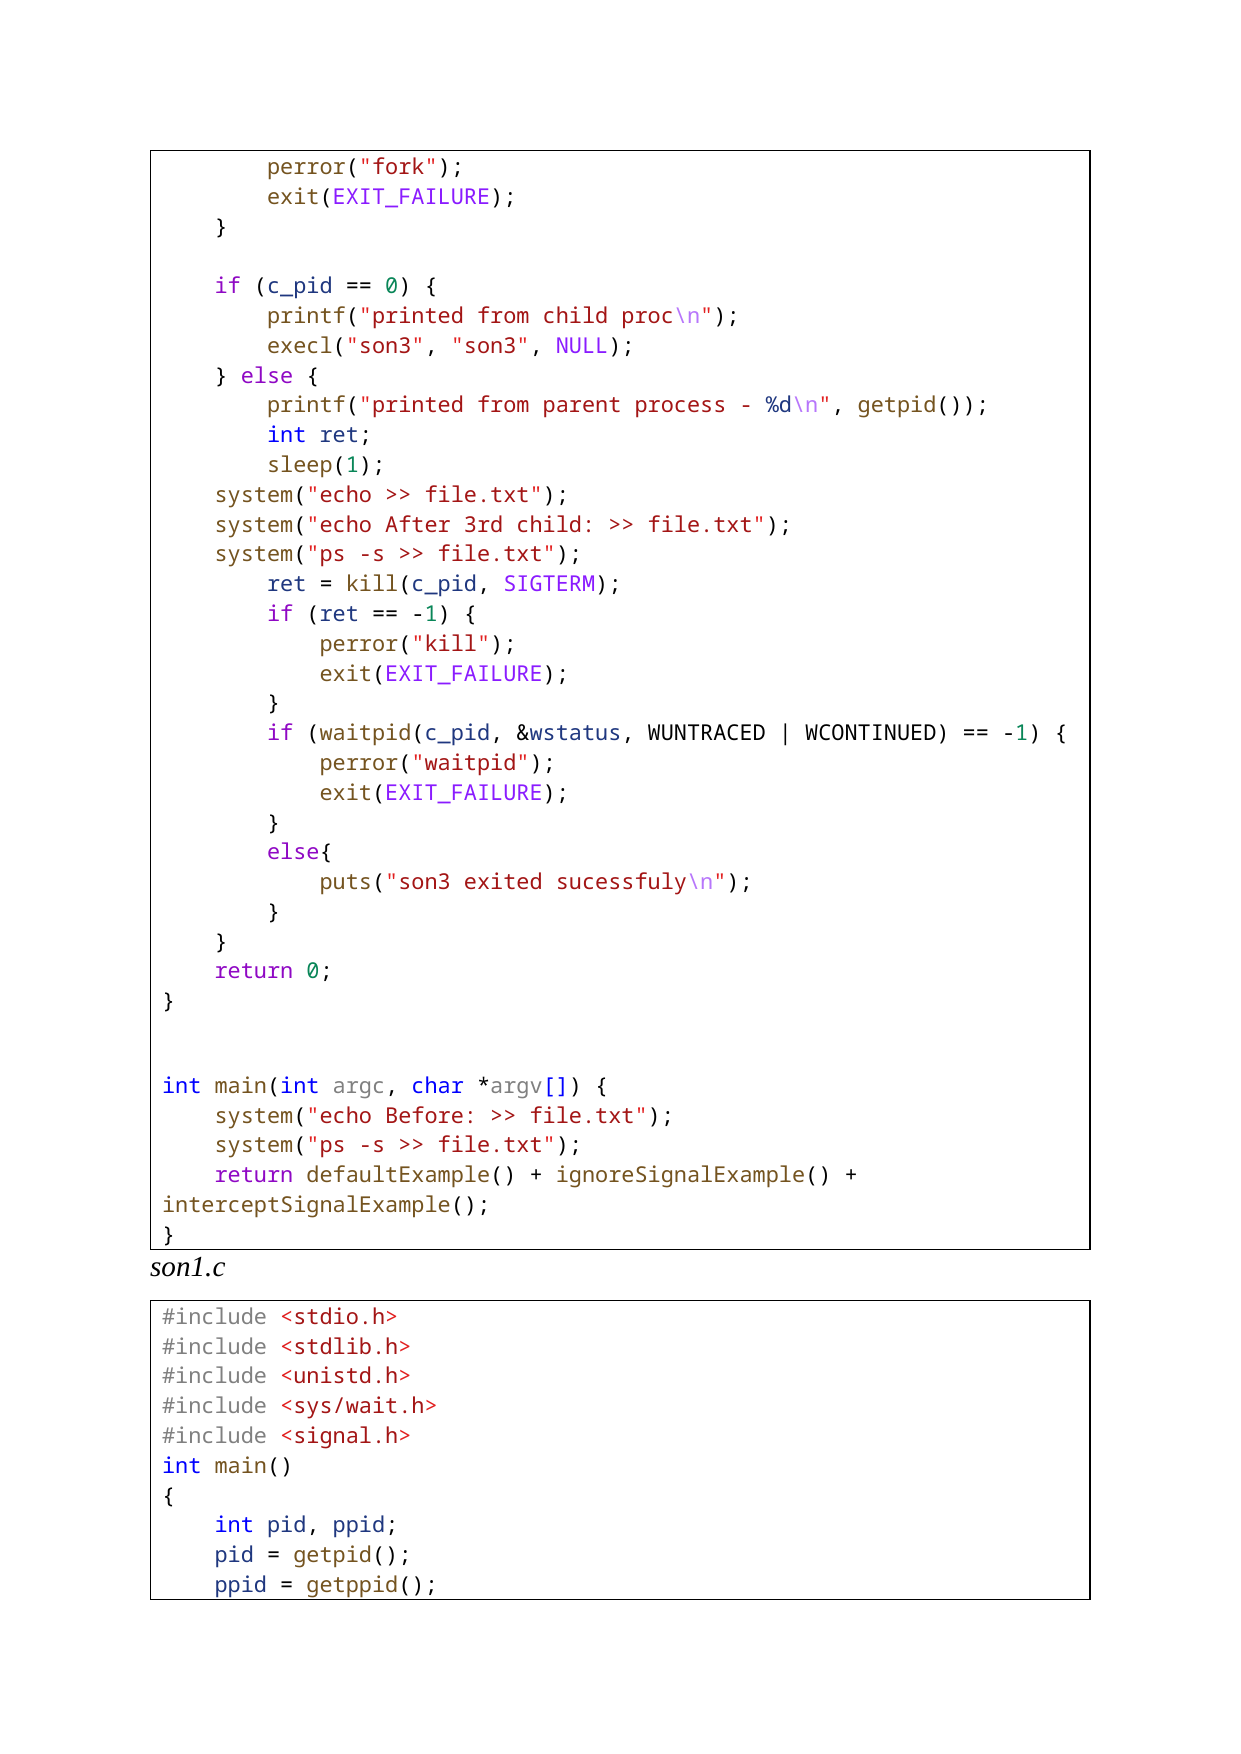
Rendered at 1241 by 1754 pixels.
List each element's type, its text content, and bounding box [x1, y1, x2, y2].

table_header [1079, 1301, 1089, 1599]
text son1.c [150, 1250, 1090, 1283]
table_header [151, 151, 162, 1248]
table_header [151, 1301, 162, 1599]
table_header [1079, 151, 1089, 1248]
